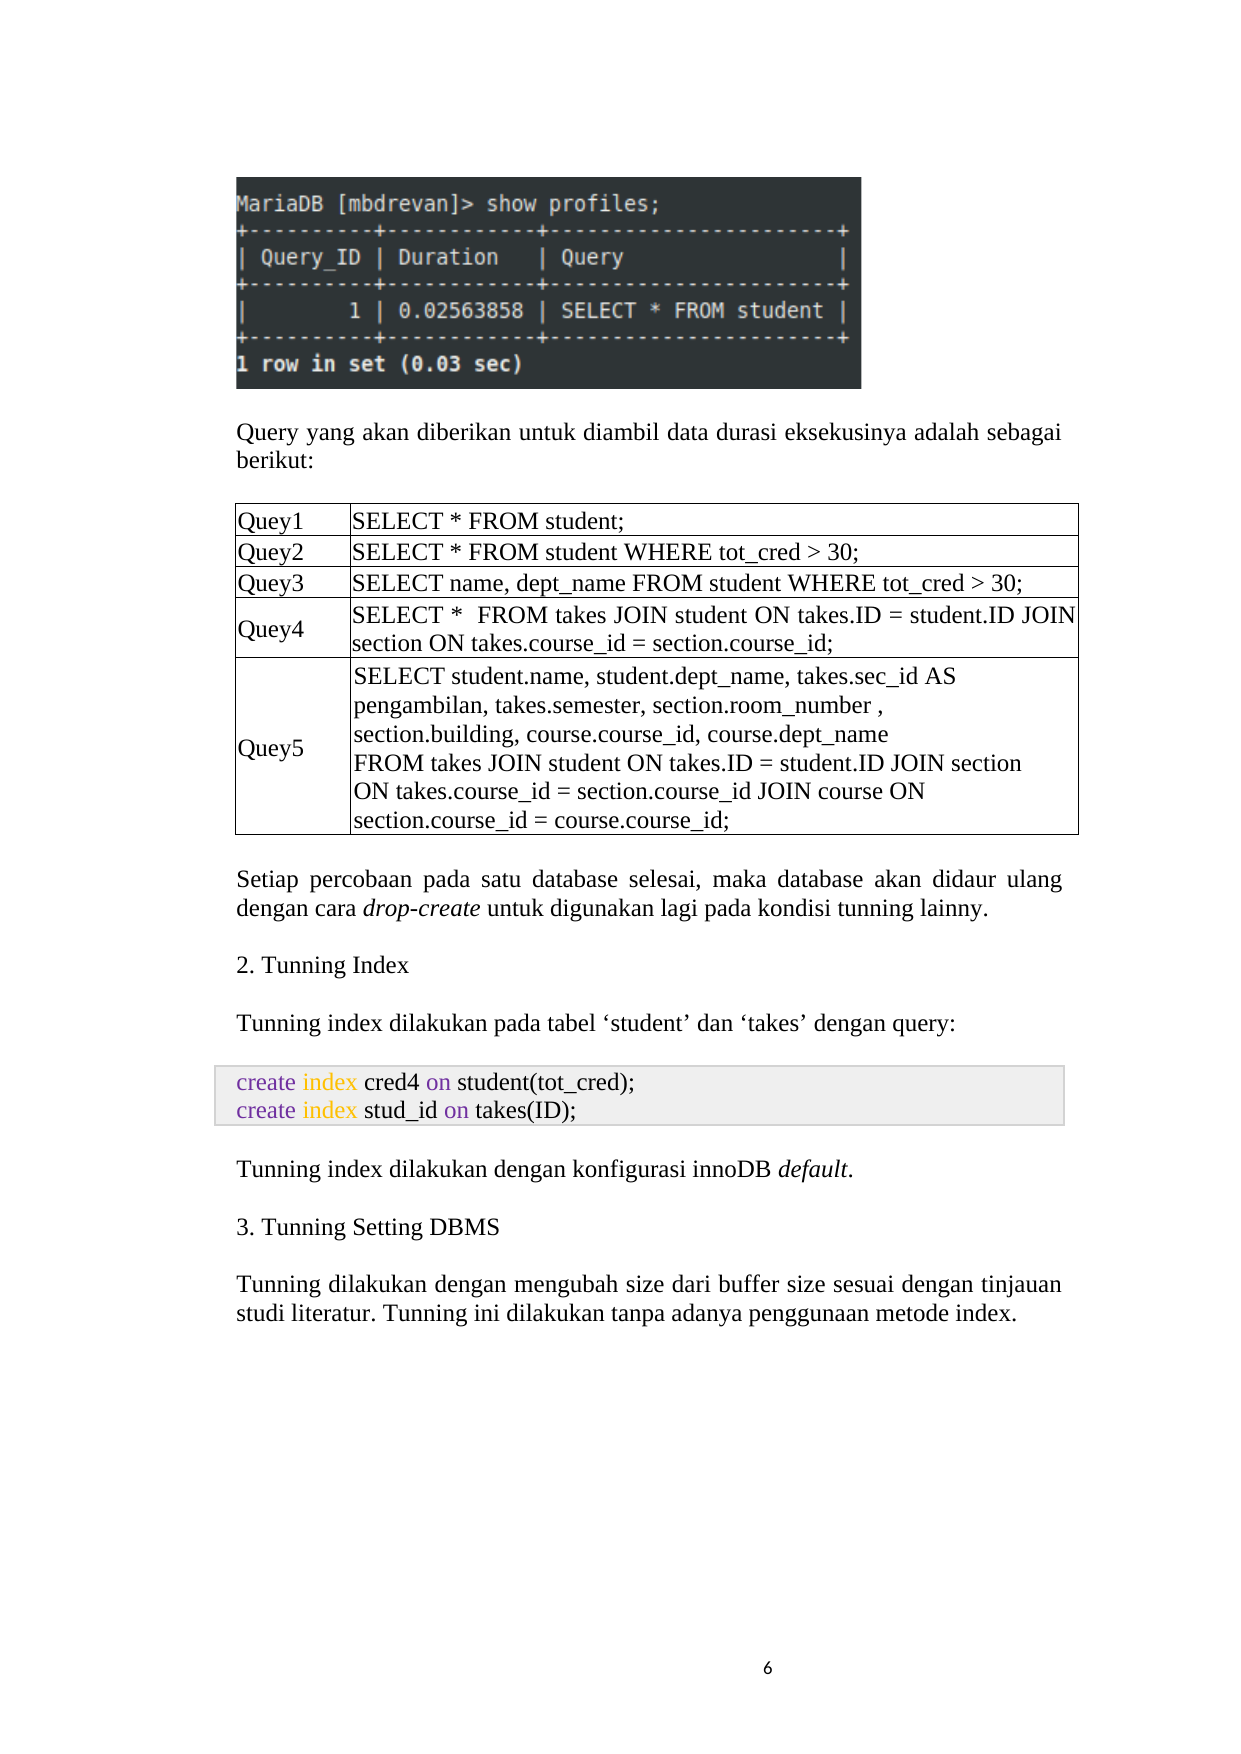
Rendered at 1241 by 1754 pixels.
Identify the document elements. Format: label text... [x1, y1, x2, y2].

list Tunning Index [236, 950, 1063, 979]
list Tunning index dilakukan pada tabel ‘student’ dan ‘takes’ dengan query: [236, 1008, 1063, 1036]
table_cell Quey2 [236, 536, 350, 566]
text Query yang akan diberikan untuk diambil data durasi eksekusinya adalah sebagai berikut: [236, 417, 1063, 474]
table_cell [351, 658, 1078, 834]
table_cell SELECT * FROM takes JOIN student ON takes.ID = student.ID JOIN section ON takes.course_id = section.course_id; [351, 598, 1078, 657]
text create index cred4 on student(tot_cred); [216, 1067, 1063, 1094]
table_header Quey1 [236, 504, 350, 534]
list Tunning dilakukan dengan mengubah size dari buffer size sesuai dengan tinjauan studi literatur. Tunning ini dilakukan tanpa adanya penggunaan metode index. [236, 1269, 1063, 1327]
text Setiap percobaan pada satu database selesai, maka database akan didaur ulang dengan cara drop-create untuk digunakan lagi pada kondisi tunning lainny. [236, 864, 1063, 921]
table_header SELECT * FROM student; [351, 504, 1078, 534]
text Tunning index dilakukan dengan konfigurasi innoDB default. [236, 1154, 1063, 1183]
table_cell Quey5 [236, 658, 350, 834]
table_cell SELECT * FROM student WHERE tot_cred > 30; [351, 536, 1078, 566]
picture [236, 177, 862, 389]
table_cell Quey3 [236, 567, 350, 597]
table_cell SELECT name, dept_name FROM student WHERE tot_cred > 30; [351, 567, 1078, 597]
list Tunning Setting DBMS [236, 1212, 1063, 1241]
table_cell Quey4 [236, 598, 350, 657]
text create index stud_id on takes(ID); [216, 1094, 1063, 1124]
